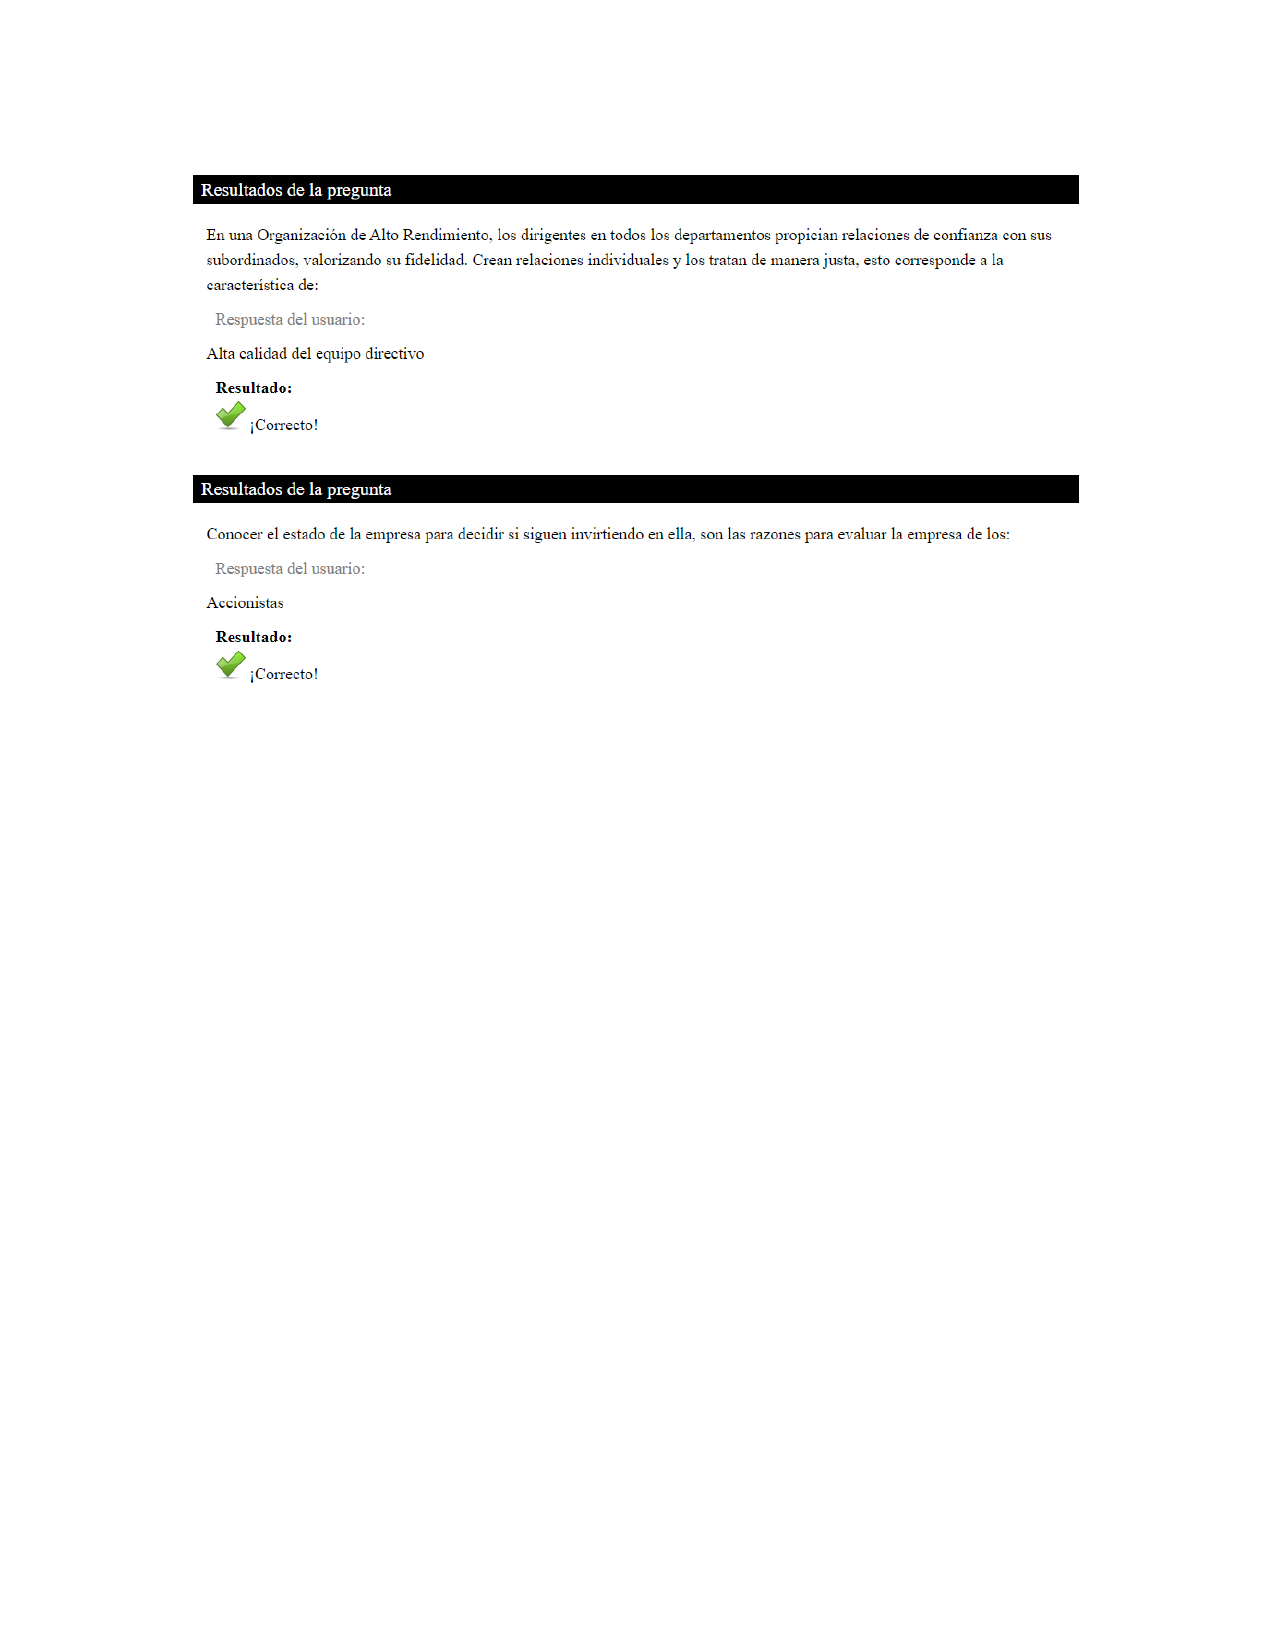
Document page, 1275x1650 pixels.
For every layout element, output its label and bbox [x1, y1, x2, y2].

picture [150, 150, 1125, 715]
